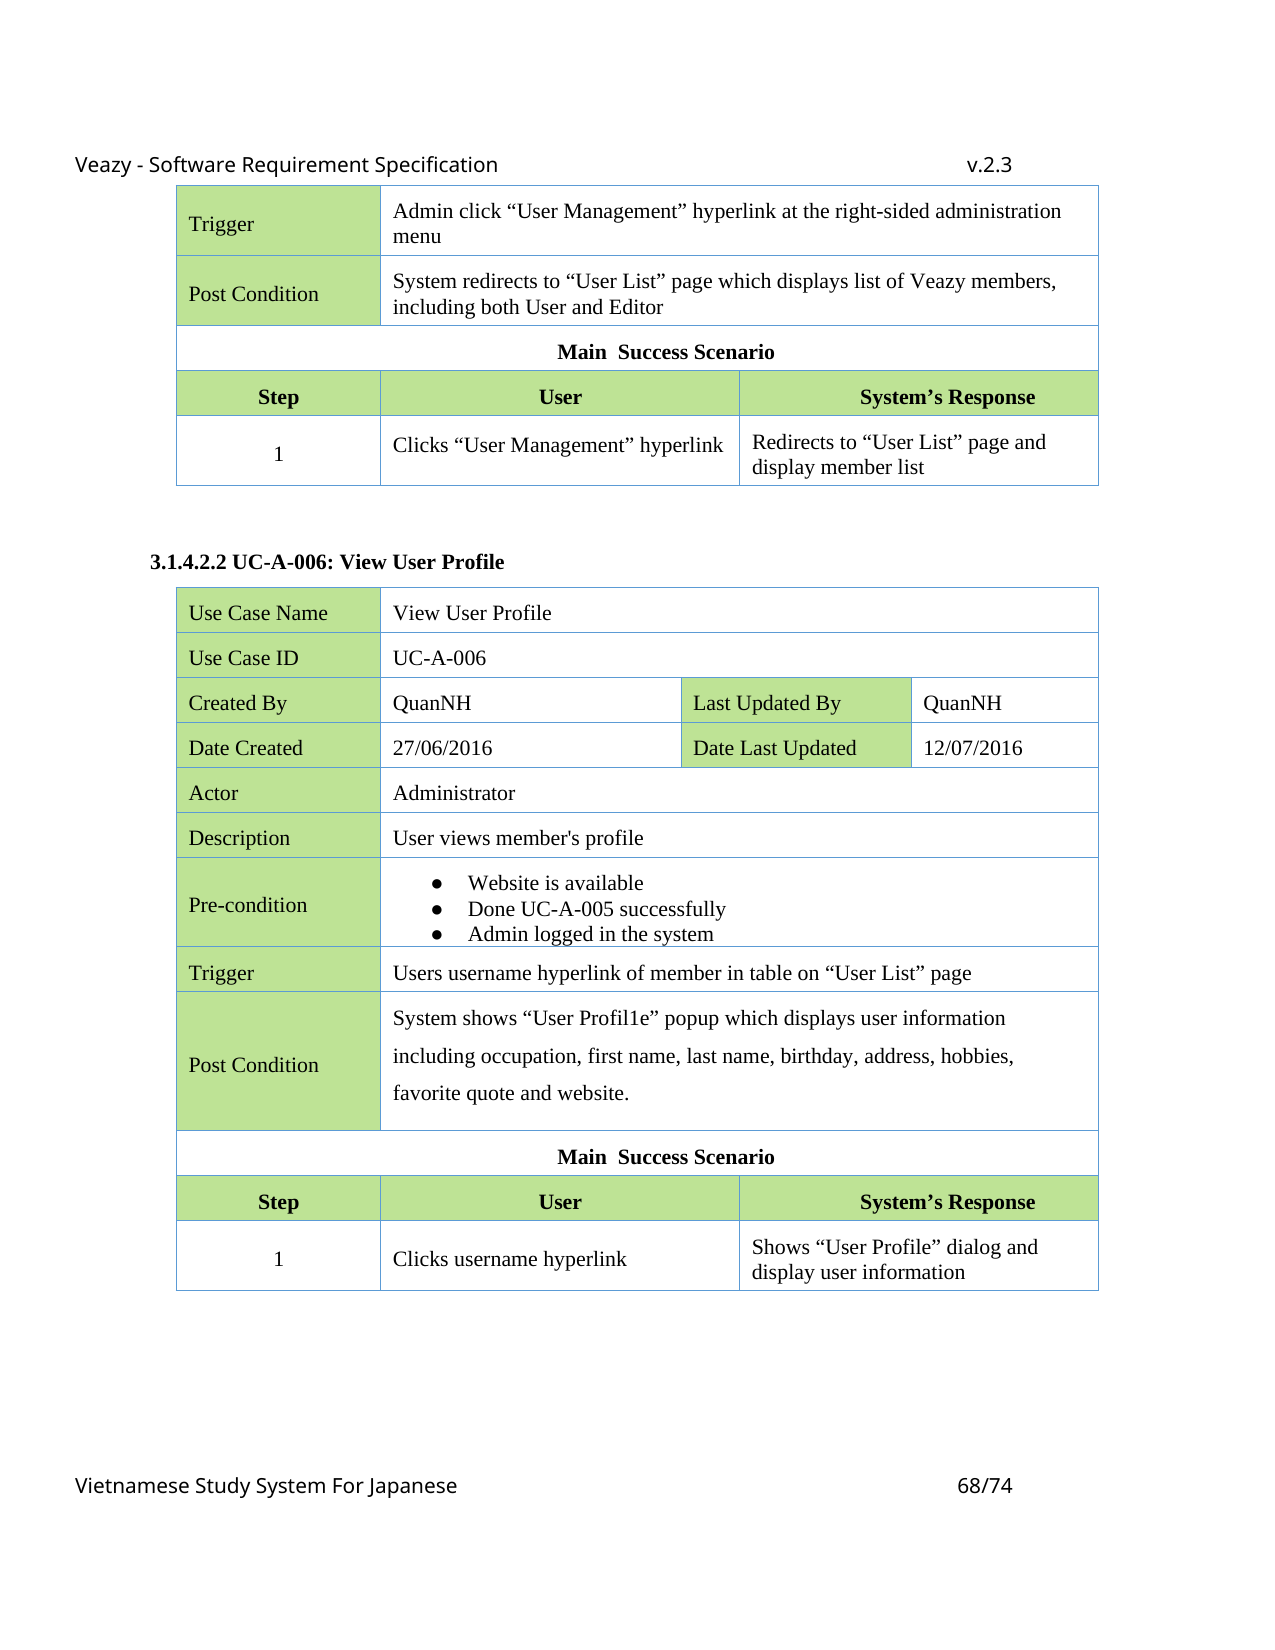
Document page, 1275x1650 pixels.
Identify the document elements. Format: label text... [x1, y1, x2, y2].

table_cell User [381, 1176, 739, 1220]
table_cell Pre-condition [177, 858, 380, 946]
table_cell Clicks “User Management” hyperlink [381, 416, 739, 485]
table_cell Post Condition [177, 256, 380, 325]
table_cell QuanNH [381, 678, 681, 722]
table_cell Main Success Scenario [177, 326, 1098, 370]
table_cell UC-A-006 [381, 633, 1098, 677]
table_cell User views member's profile [381, 813, 1098, 857]
table_cell Last Updated By [682, 678, 911, 722]
table_cell Main Success Scenario [177, 1131, 1098, 1175]
table_cell Use Case ID [177, 633, 380, 677]
table_cell Date Last Updated [682, 723, 911, 767]
table_cell Description [177, 813, 380, 857]
table_cell Users username hyperlink of member in table on “User List” page [381, 947, 1098, 991]
table_cell System shows “User Profil1e” popup which displays user information including occupation, first name, last name, birthday, address, hobbies, favorite quote and website. [381, 992, 1098, 1130]
subtitle 3.1.4.2.2 UC-A-006: View User Profile [150, 549, 1200, 574]
table_cell Step [177, 1176, 380, 1220]
table_cell System’s Response [740, 1176, 1098, 1220]
table_cell 1 [177, 1221, 380, 1290]
table_cell Trigger [177, 947, 380, 991]
table_cell Actor [177, 768, 380, 812]
table_cell Administrator [381, 768, 1098, 812]
table_cell Trigger [177, 186, 380, 255]
table_cell 12/07/2016 [912, 723, 1098, 767]
table_cell QuanNH [912, 678, 1098, 722]
table_cell User [381, 371, 739, 415]
table_cell Created By [177, 678, 380, 722]
table_header Use Case Name [177, 588, 380, 632]
table_cell Date Created [177, 723, 380, 767]
table_cell System redirects to “User List” page which displays list of Veazy members, including both User and Editor [381, 256, 1098, 325]
table_cell 27/06/2016 [381, 723, 681, 767]
table_cell Step [177, 371, 380, 415]
table_cell Admin click “User Management” hyperlink at the right-sided administration menu [381, 186, 1098, 255]
table_cell Post Condition [177, 992, 380, 1130]
table_cell 1 [177, 416, 380, 485]
table_cell Redirects to “User List” page and display member list [740, 416, 1098, 485]
table_cell System’s Response [740, 371, 1098, 415]
table_header View User Profile [381, 588, 1098, 632]
table_cell Clicks username hyperlink [381, 1221, 739, 1290]
table_cell Shows “User Profile” dialog and display user information [740, 1221, 1098, 1290]
table_cell Website is available Done UC-A-005 successfully Admin logged in the system [381, 858, 1098, 946]
